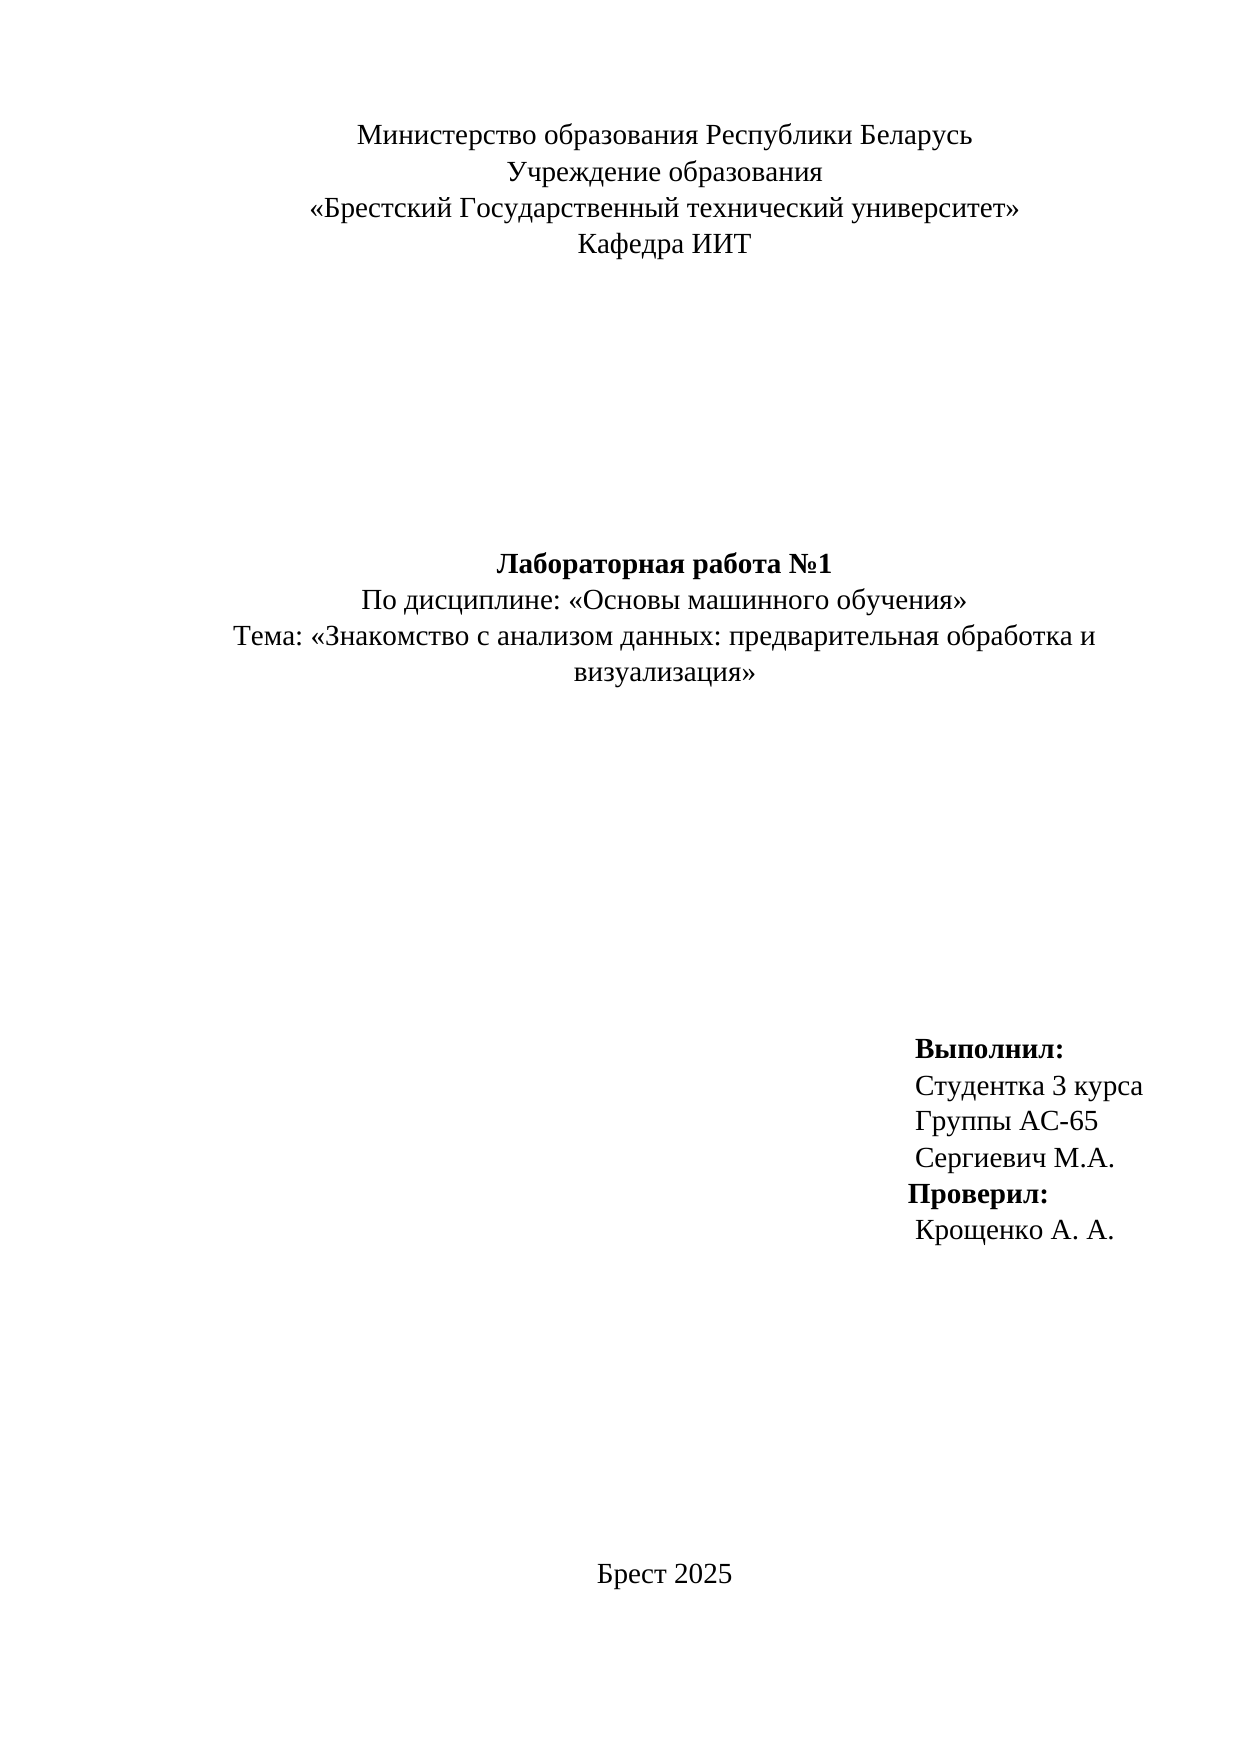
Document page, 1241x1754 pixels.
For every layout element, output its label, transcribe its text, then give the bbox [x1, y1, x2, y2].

text «Брестский Государственный технический университет» [309, 190, 1159, 223]
text Министерство образования Республики Беларусь [357, 117, 1159, 151]
text Лабораторная работа №1 [177, 546, 1152, 580]
text Учреждение образования [228, 154, 1101, 187]
text Выполнил: [842, 1032, 1066, 1065]
text Брест 2025 [177, 1556, 1152, 1589]
text Студентка 3 курса Группы АС-65 [915, 1068, 1159, 1137]
text Крощенко А. А. [177, 1212, 1114, 1246]
text Кафедра ИИТ [228, 226, 1101, 259]
text По дисциплине: «Основы машинного обучения» [228, 582, 1101, 616]
text Сергиевич М.А. [915, 1140, 1159, 1173]
text Тема: «Знакомство с анализом данных: предварительная обработка и визуализация» [228, 618, 1101, 688]
text Проверил: [842, 1176, 1056, 1209]
